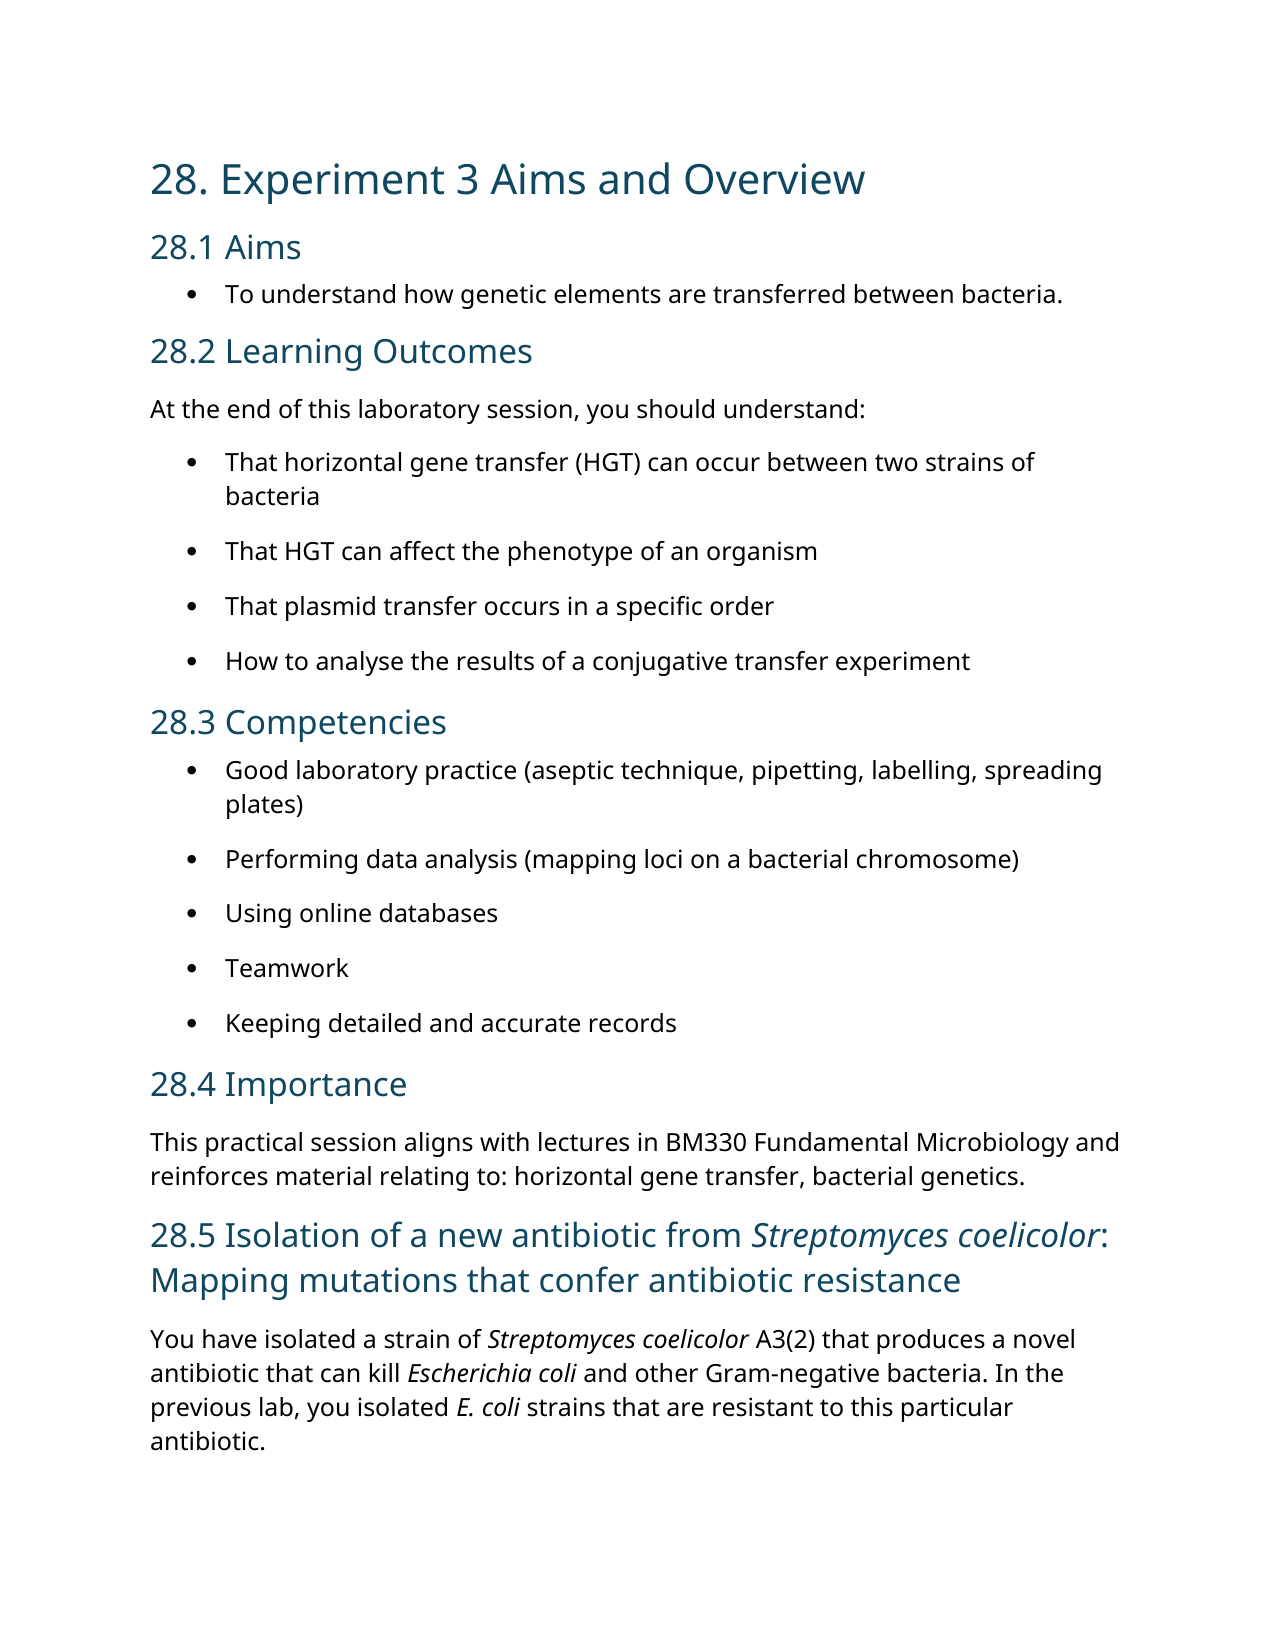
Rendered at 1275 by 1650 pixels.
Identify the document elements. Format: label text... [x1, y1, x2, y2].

list Good laboratory practice (aseptic technique, pipetting, labelling, spreading plates) [187, 752, 1125, 820]
list How to analyse the results of a conjugative transfer experiment [187, 644, 1125, 678]
list Using online databases [187, 896, 1125, 930]
list That plasmid transfer occurs in a specific order [187, 589, 1125, 623]
subtitle 28.4 Importance [150, 1061, 1125, 1106]
list That horizontal gene transfer (HGT) can occur between two strains of bacteria [187, 445, 1125, 513]
subtitle 28.5 Isolation of a new antibiotic from Streptomyces coelicolor: Mapping mutations that confer antibiotic resistance [150, 1212, 1125, 1303]
list Performing data analysis (mapping loci on a bacterial chromosome) [187, 841, 1125, 875]
list Keeping detailed and accurate records [187, 1006, 1125, 1040]
text This practical session aligns with lectures in BM330 Fundamental Microbiology and reinforces material relating to: horizontal gene transfer, bacterial genetics. [150, 1125, 1125, 1193]
subtitle 28.2 Learning Outcomes [150, 328, 1125, 373]
list That HGT can affect the phenotype of an organism [187, 534, 1125, 568]
text At the end of this laboratory session, you should understand: [150, 392, 1125, 426]
subtitle 28.3 Competencies [150, 698, 1125, 744]
subtitle 28.1 Aims [150, 223, 1125, 269]
text You have isolated a strain of Streptomyces coelicolor A3(2) that produces a novel antibiotic that can kill Escherichia coli and other Gram-negative bacteria. In the previous lab, you isolated E. coli strains that are resistant to this particular antibiotic. [150, 1321, 1125, 1458]
list To understand how genetic elements are transferred between bacteria. [187, 277, 1125, 311]
list Teamwork [187, 951, 1125, 985]
subtitle 28. Experiment 3 Aims and Overview [150, 150, 1125, 207]
